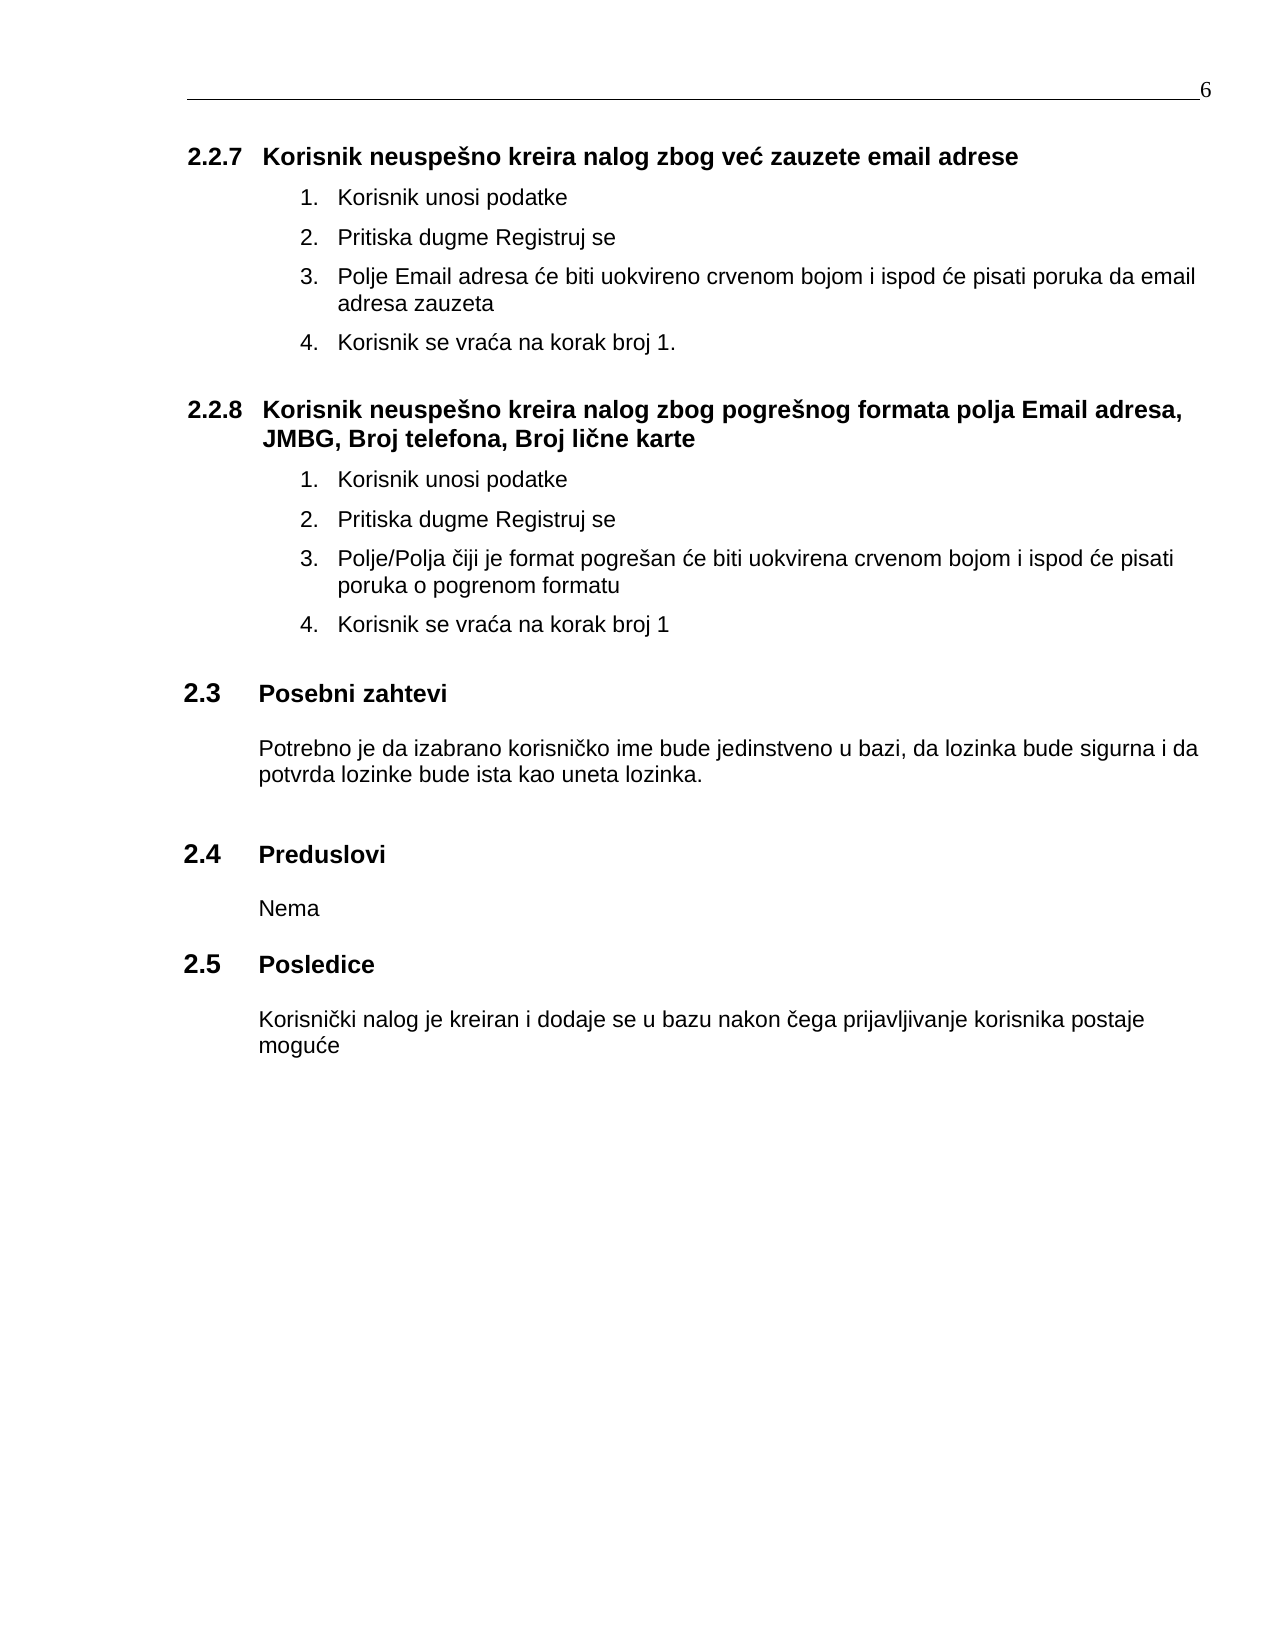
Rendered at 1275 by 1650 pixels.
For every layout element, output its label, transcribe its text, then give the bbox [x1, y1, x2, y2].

list Korisnički nalog je kreiran i dodaje se u bazu nakon čega prijavljivanje korisnika postaje moguće [258, 1006, 1231, 1058]
list Polje/Polja čiji je format pogrešan će biti uokvirena crvenom bojom i ispod će pisati poruka o pogrenom formatu [300, 545, 1231, 598]
subtitle Korisnik neuspešno kreira nalog zbog pogrešnog formata polja Email adresa, JMBG, Broj telefona, Broj lične karte [187, 395, 1231, 453]
list Pritiska dugme Registruj se [300, 506, 1231, 532]
list Korisnik unosi podatke [300, 184, 1231, 210]
list Nema [258, 895, 1231, 922]
subtitle Posledice [183, 948, 1231, 979]
subtitle Korisnik neuspešno kreira nalog zbog već zauzete email adrese [187, 142, 1231, 170]
list Potrebno je da izabrano korisničko ime bude jedinstveno u bazi, da lozinka bude sigurna i da potvrda lozinke bude ista kao uneta lozinka. [258, 735, 1231, 788]
subtitle Preduslovi [183, 838, 1231, 869]
list Korisnik unosi podatke [300, 466, 1231, 492]
list Pritiska dugme Registruj se [300, 223, 1231, 250]
subtitle Posebni zahtevi [183, 677, 1231, 709]
list Korisnik se vraća na korak broj 1. [300, 329, 1231, 356]
list Polje Email adresa će biti uokvireno crvenom bojom i ispod će pisati poruka da email adresa zauzeta [300, 263, 1231, 316]
list Korisnik se vraća na korak broj 1 [300, 611, 1231, 638]
